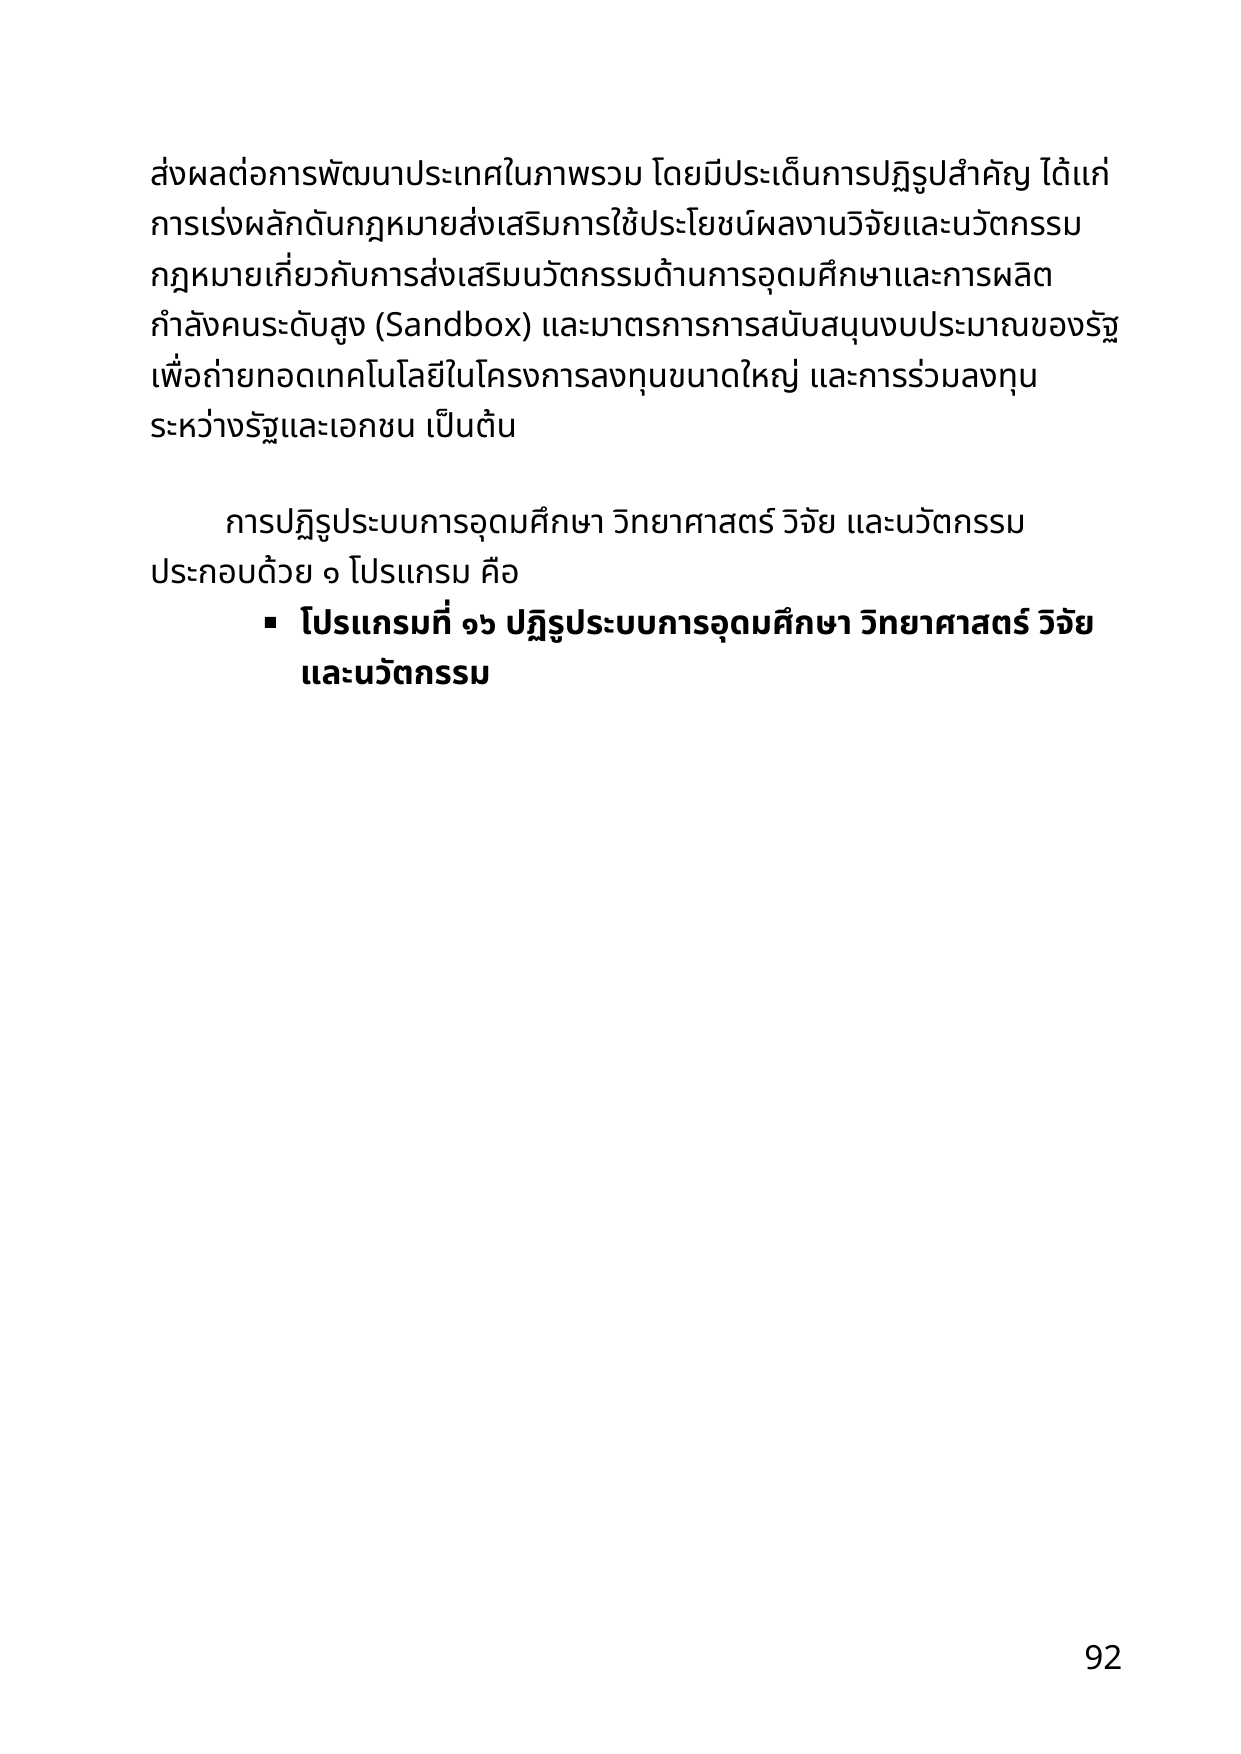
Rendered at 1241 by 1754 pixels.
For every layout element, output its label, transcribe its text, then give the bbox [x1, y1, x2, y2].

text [150, 150, 1122, 453]
text การปฏิรูประบบการอุดมศึกษา วิทยาศาสตร์ วิจัย และนวัตกรรม ประกอบด้วย ๑ โปรแกรม คือ [150, 498, 1122, 599]
list โปรแกรมที่ ๑๖ ปฏิรูประบบการอุดมศึกษา วิทยาศาสตร์ วิจัย และนวัตกรรม [262, 599, 1122, 700]
